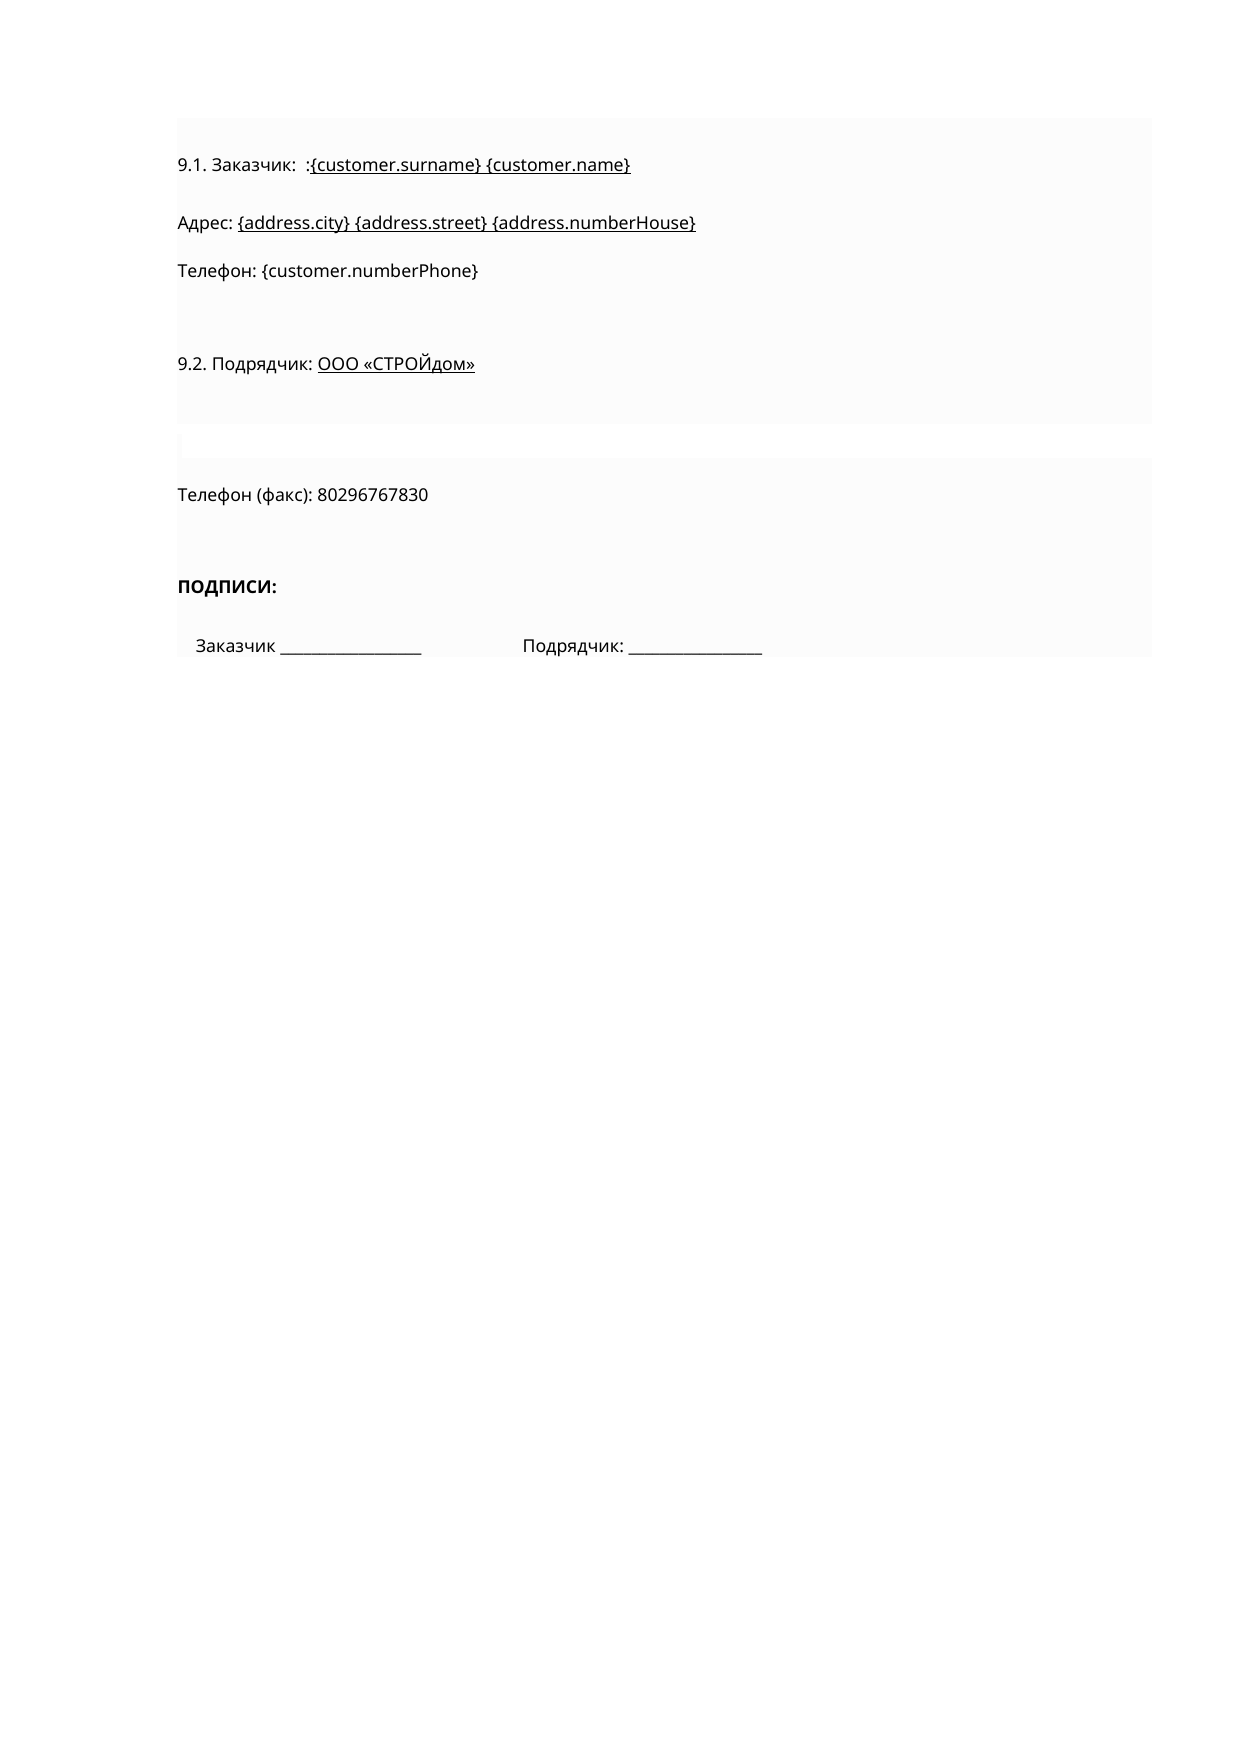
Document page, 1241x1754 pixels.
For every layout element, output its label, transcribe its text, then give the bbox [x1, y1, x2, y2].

text 9.1. Заказчик: :{customer.surname} {customer.name} [177, 152, 1152, 176]
text Адрес: {address.city} {address.street} {address.numberHouse} [177, 211, 1152, 235]
text Телефон: {customer.numberPhone} [177, 235, 1152, 283]
text ПОДПИСИ: [177, 575, 1152, 599]
text Заказчик __________________ Подрядчик: _________________ [177, 633, 1152, 657]
text 9.2. Подрядчик: ООО «СТРОЙдом» [177, 351, 1152, 376]
text Телефон (факс): 80296767830 [177, 482, 1152, 506]
